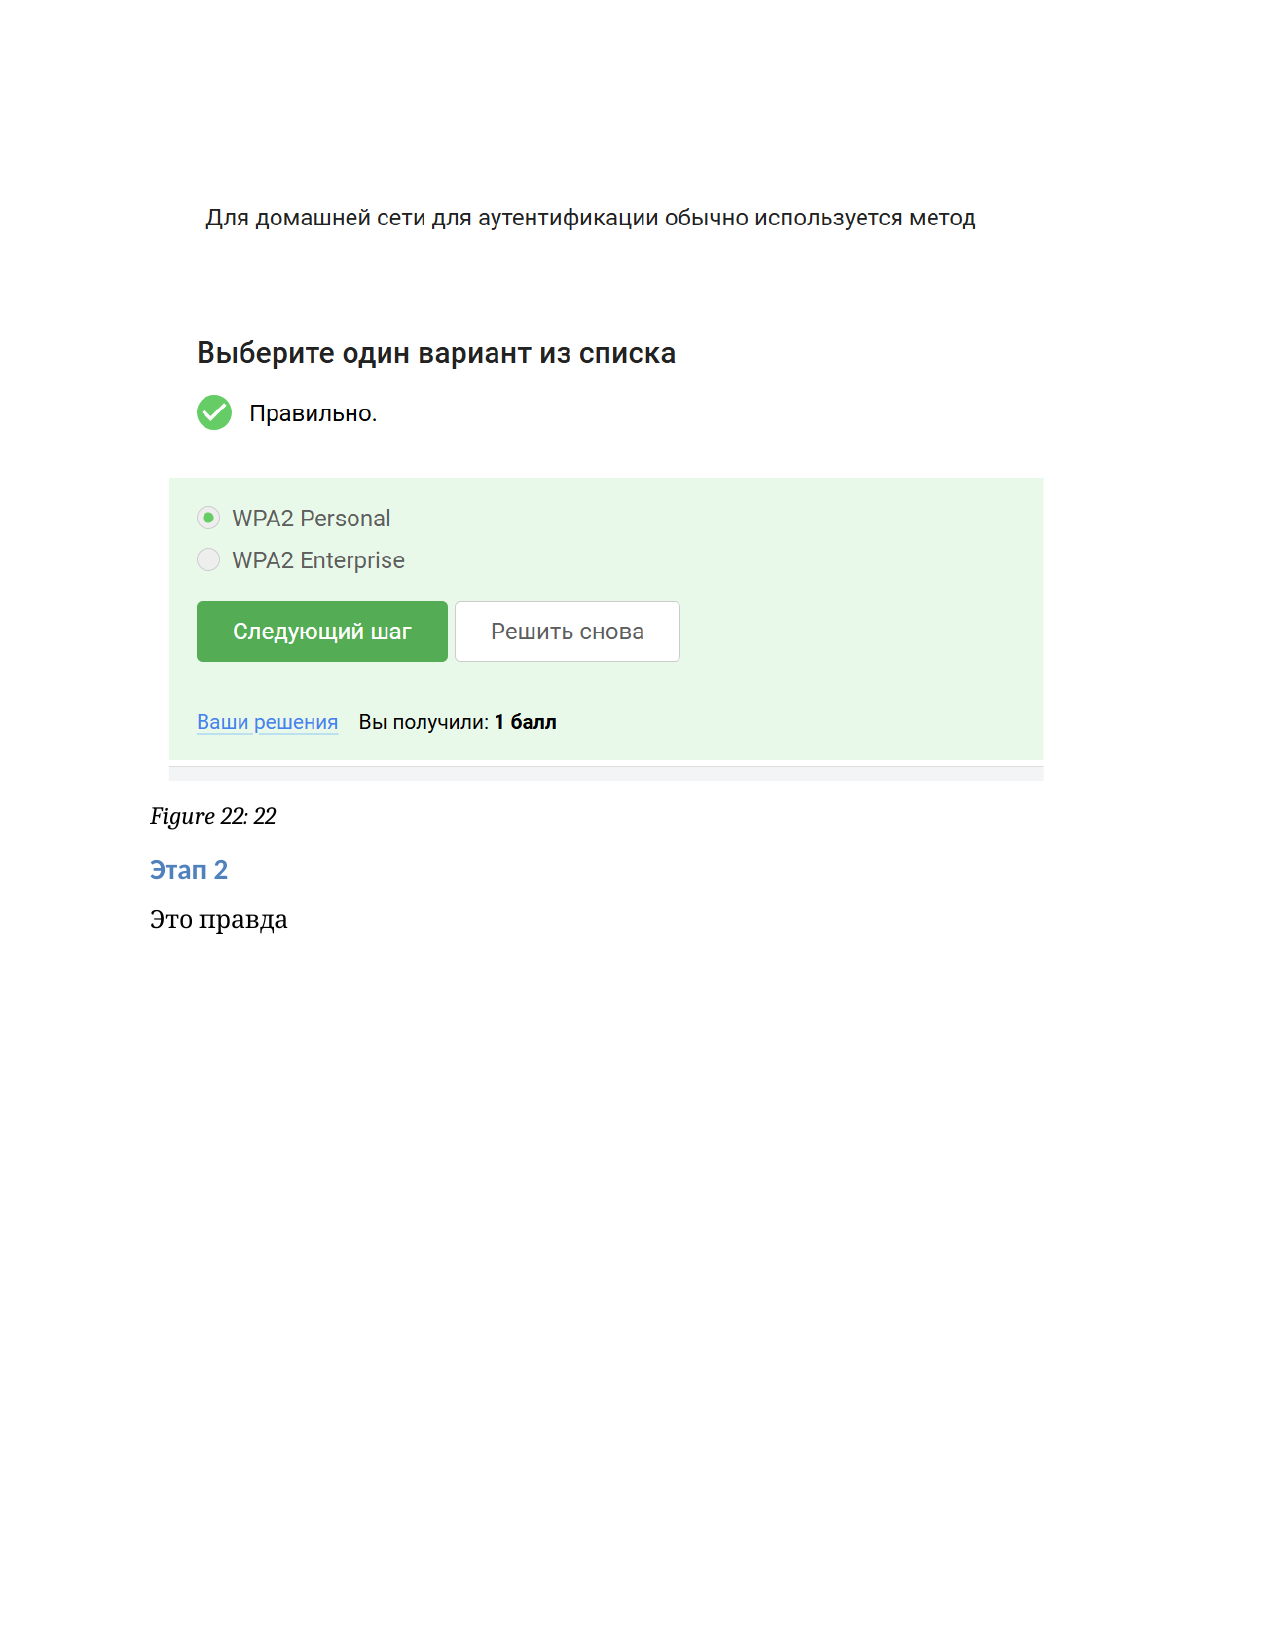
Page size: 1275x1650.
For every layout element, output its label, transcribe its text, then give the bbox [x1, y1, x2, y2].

subtitle Этап 2 [150, 851, 1125, 887]
text Figure 22: 22 [150, 802, 1125, 831]
picture [168, 150, 1044, 781]
text Это правда [150, 906, 1125, 934]
